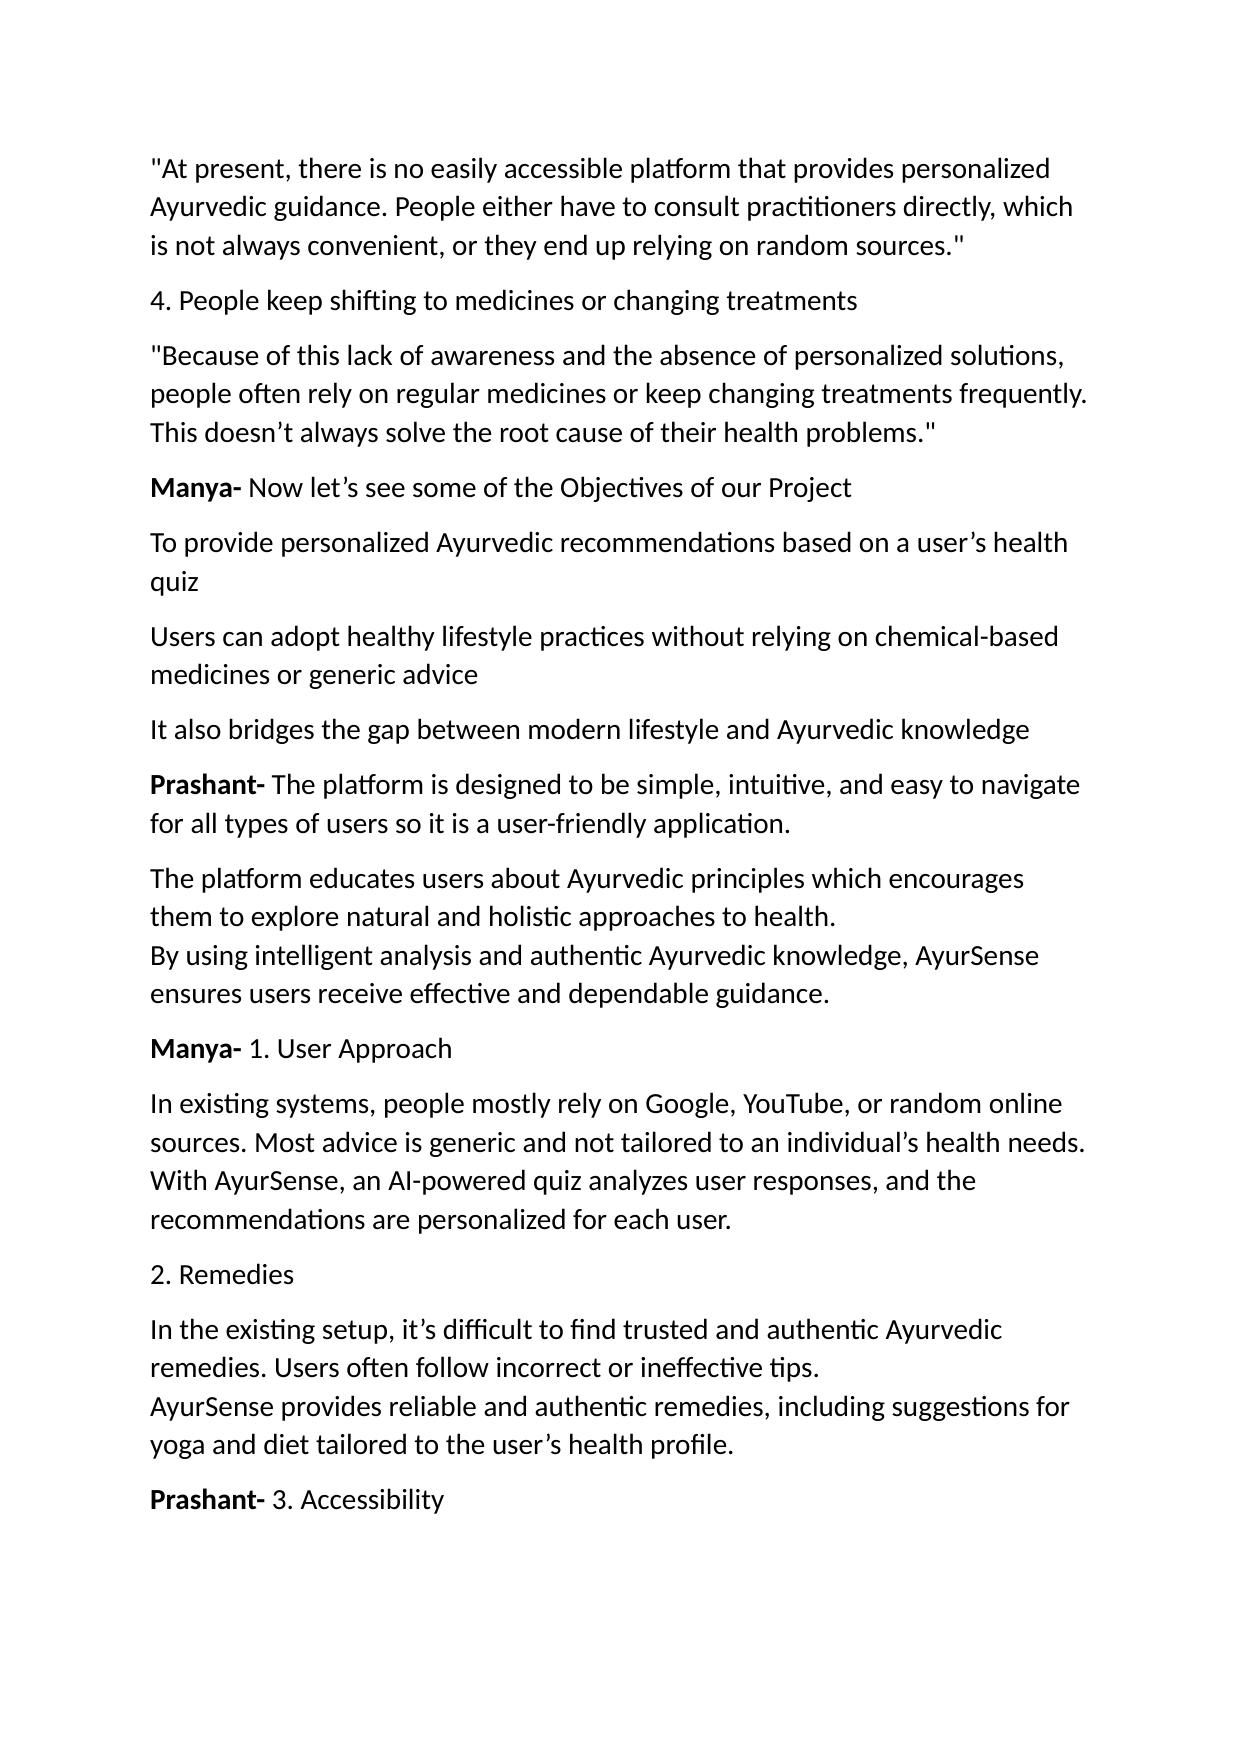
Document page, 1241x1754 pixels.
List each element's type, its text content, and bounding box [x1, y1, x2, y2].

text "Because of this lack of awareness and the absence of personalized solutions, people often rely on regular medicines or keep changing treatments frequently. This doesn’t always solve the root cause of their health problems." [150, 337, 1090, 449]
text 2. Remedies [150, 1256, 1090, 1291]
text Users can adopt healthy lifestyle practices without relying on chemical-based medicines or generic advice [150, 618, 1090, 692]
text The platform educates users about Ayurvedic principles which encourages them to explore natural and holistic approaches to health. By using intelligent analysis and authentic Ayurvedic knowledge, AyurSense ensures users receive effective and dependable guidance. [150, 860, 1090, 1011]
text Prashant- The platform is designed to be simple, intuitive, and easy to navigate for all types of users so it is a user-friendly application. [150, 766, 1090, 840]
text "At present, there is no easily accessible platform that provides personalized Ayurvedic guidance. People either have to consult practitioners directly, which is not always convenient, or they end up relying on random sources." [150, 150, 1090, 262]
text Manya- 1. User Approach [150, 1030, 1090, 1066]
text In existing systems, people mostly rely on Google, YouTube, or random online sources. Most advice is generic and not tailored to an individual’s health needs. With AyurSense, an AI-powered quiz analyzes user responses, and the recommendations are personalized for each user. [150, 1085, 1090, 1236]
text It also bridges the gap between modern lifestyle and Ayurvedic knowledge [150, 711, 1090, 747]
text In the existing setup, it’s difficult to find trusted and authentic Ayurvedic remedies. Users often follow incorrect or ineffective tips. AyurSense provides reliable and authentic remedies, including suggestions for yoga and diet tailored to the user’s health profile. [150, 1311, 1090, 1462]
text To provide personalized Ayurvedic recommendations based on a user’s health quiz [150, 524, 1090, 598]
text Prashant- 3. Accessibility [150, 1481, 1090, 1517]
text Manya- Now let’s see some of the Objectives of our Project [150, 469, 1090, 505]
text 4. People keep shifting to medicines or changing treatments [150, 282, 1090, 318]
